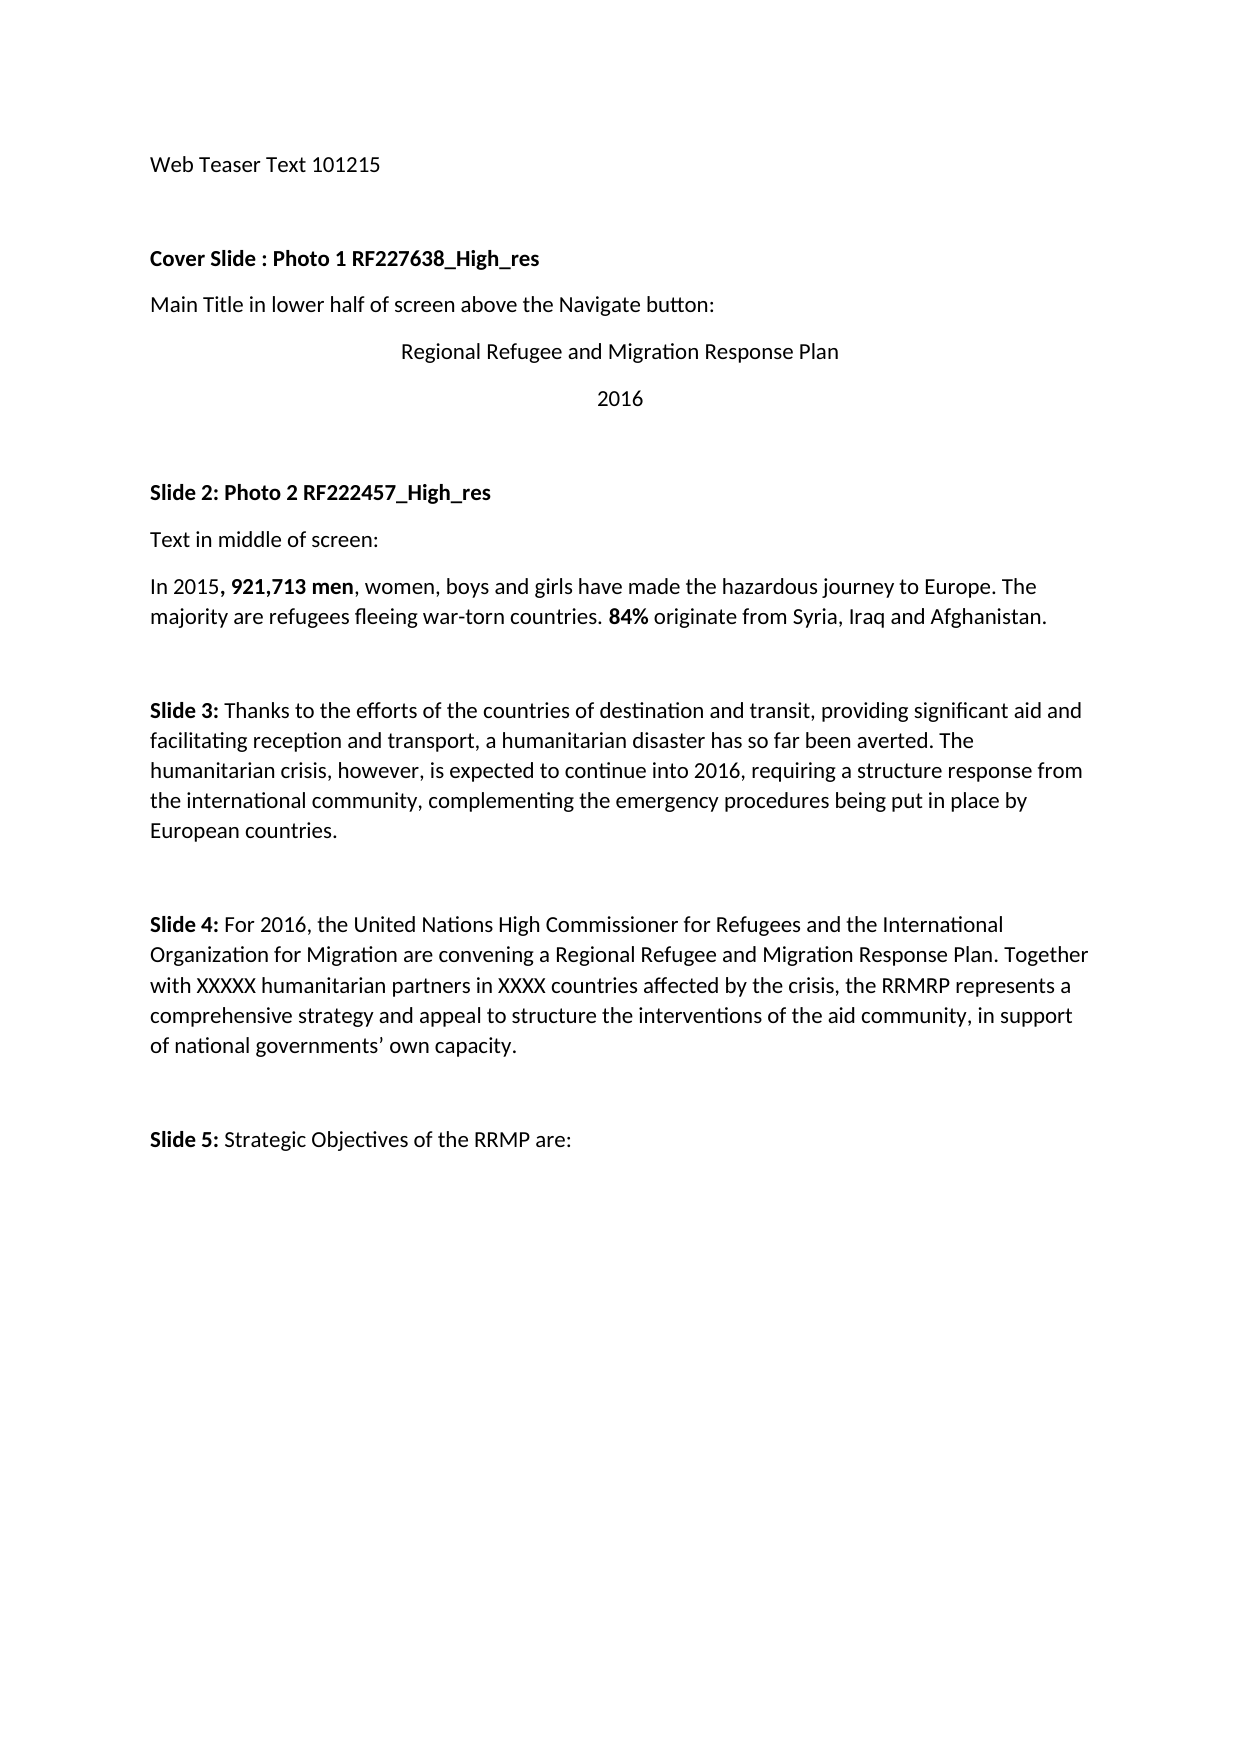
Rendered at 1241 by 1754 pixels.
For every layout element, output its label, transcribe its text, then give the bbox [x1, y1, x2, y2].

text Slide 4: For 2016, the United Nations High Commissioner for Refugees and the International Organization for Migration are convening a Regional Refugee and Migration Response Plan. Together with XXXXX humanitarian partners in XXXX countries affected by the crisis, the RRMRP represents a comprehensive strategy and appeal to structure the interventions of the aid community, in support of national governments’ own capacity. [150, 910, 1090, 1059]
text Main Title in lower half of screen above the Navigate button: [150, 291, 1090, 319]
text Cover Slide : Photo 1 RF227638_High_res [150, 244, 1090, 272]
text Slide 5: Strategic Objectives of the RRMP are: [150, 1125, 1090, 1153]
text In 2015, 921,713 men, women, boys and girls have made the hazardous journey to Europe. The majority are refugees fleeing war-torn countries. 84% originate from Syria, Iraq and Afghanistan. [150, 572, 1090, 630]
text Slide 2: Photo 2 RF222457_High_res [150, 478, 1090, 506]
text Slide 3: Thanks to the efforts of the countries of destination and transit, providing significant aid and facilitating reception and transport, a humanitarian disaster has so far been averted. The humanitarian crisis, however, is expected to continue into 2016, requiring a structure response from the international community, complementing the emergency procedures being put in place by European countries. [150, 696, 1090, 845]
text 2016 [150, 384, 1090, 412]
text Web Teaser Text 101215 [150, 150, 1090, 178]
text Regional Refugee and Migration Response Plan [150, 337, 1090, 366]
text Text in middle of screen: [150, 525, 1090, 553]
